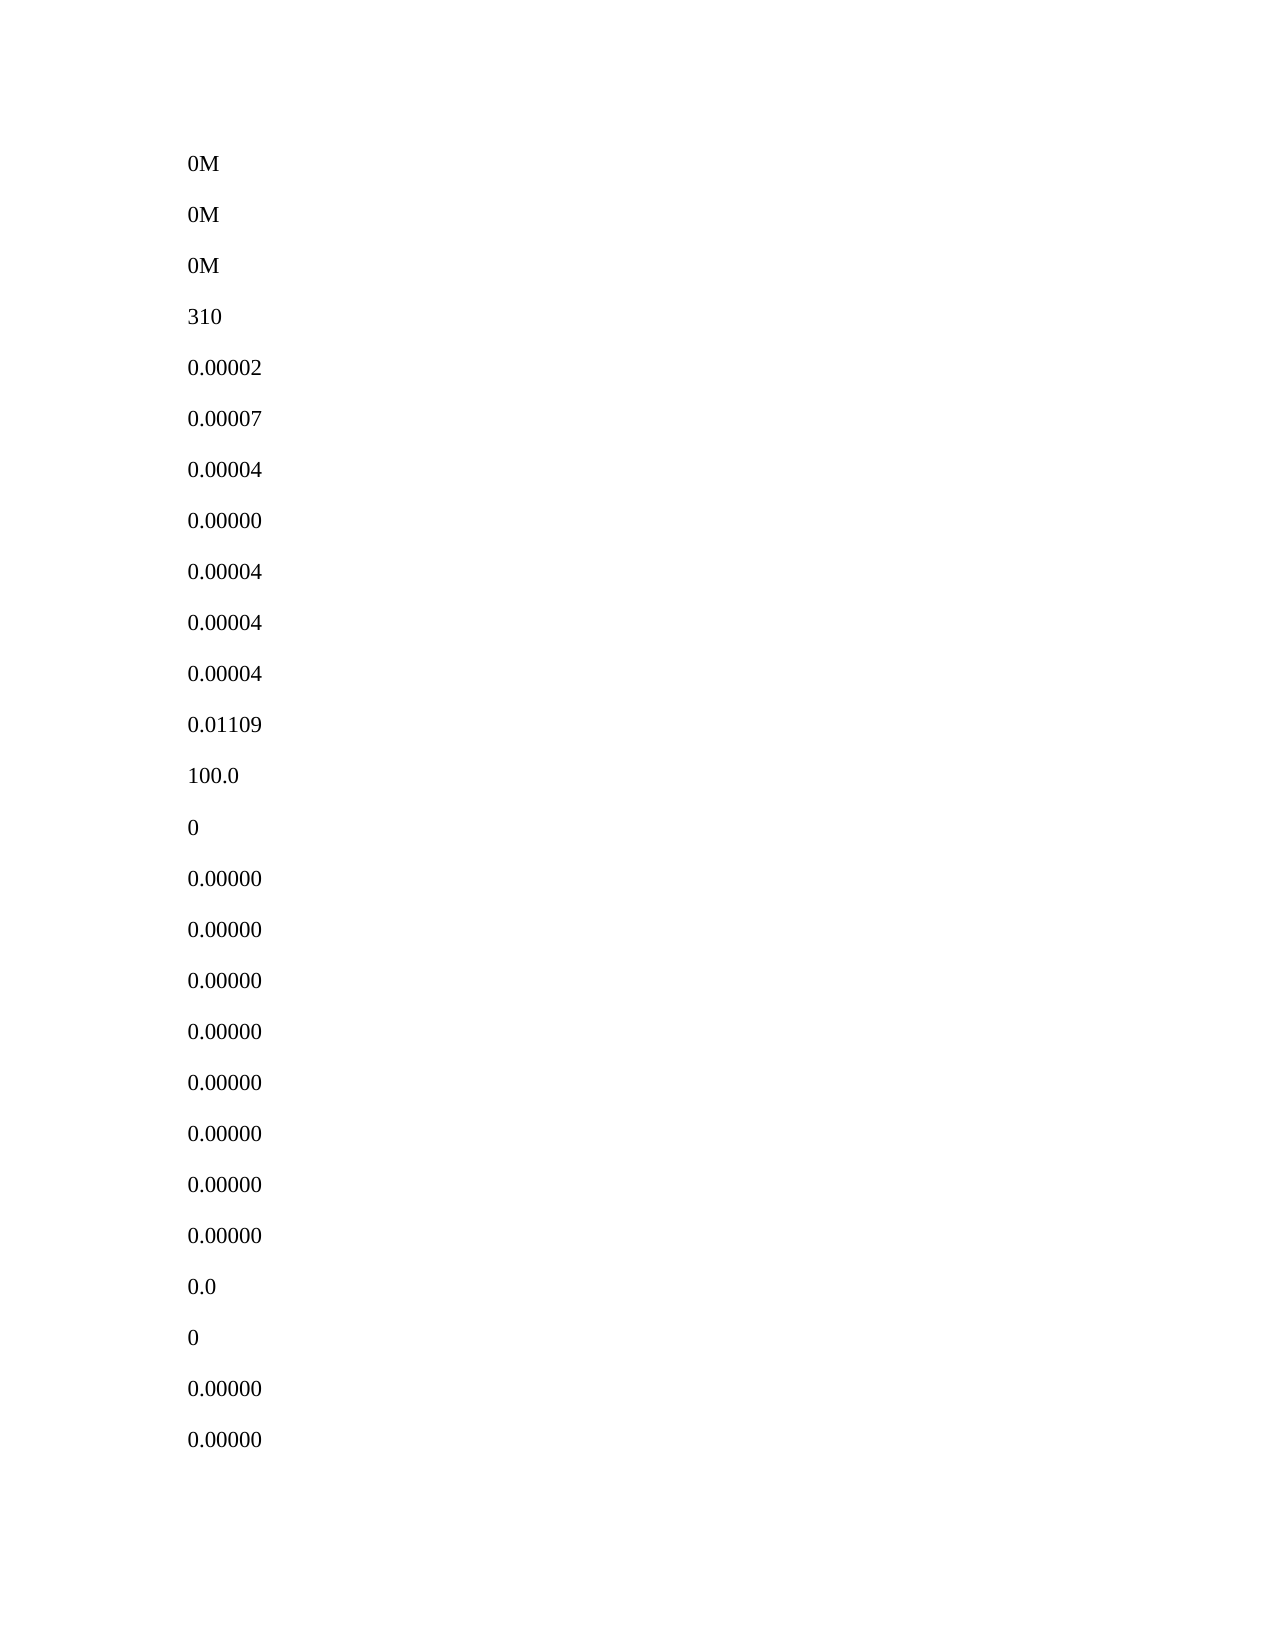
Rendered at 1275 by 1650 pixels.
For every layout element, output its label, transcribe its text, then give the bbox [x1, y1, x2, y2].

table_cell 0 [176, 814, 1076, 864]
table_cell 0M [176, 201, 1076, 252]
table_cell 0 [176, 1324, 1076, 1375]
table_cell 0.01109 [176, 711, 1076, 762]
table_cell 0.00000 [176, 916, 1076, 967]
table_cell 0.00004 [176, 660, 1076, 711]
table_cell 0.00000 [176, 1069, 1076, 1120]
table_cell 0.00000 [176, 1171, 1076, 1222]
table_cell 100.0 [176, 763, 1076, 813]
table_cell 0.00007 [176, 405, 1076, 456]
table_cell 0.00000 [176, 865, 1076, 916]
table_cell 310 [176, 303, 1076, 354]
table_header 0M [176, 150, 1076, 201]
table_cell 0M [176, 252, 1076, 303]
table_cell 0.00004 [176, 456, 1076, 507]
table_cell 0.00000 [176, 507, 1076, 558]
table_cell 0.00000 [176, 1120, 1076, 1171]
table_cell 0.00000 [176, 967, 1076, 1018]
table_cell 0.00000 [176, 1222, 1076, 1273]
table_cell 0.00002 [176, 354, 1076, 405]
table_cell 0.0 [176, 1273, 1076, 1324]
table_cell 0.00004 [176, 609, 1076, 660]
table_cell 0.00004 [176, 558, 1076, 609]
table_cell 0.00000 [176, 1018, 1076, 1069]
table_cell 0.00000 [176, 1375, 1076, 1426]
table_cell 0.00000 [176, 1426, 1076, 1477]
